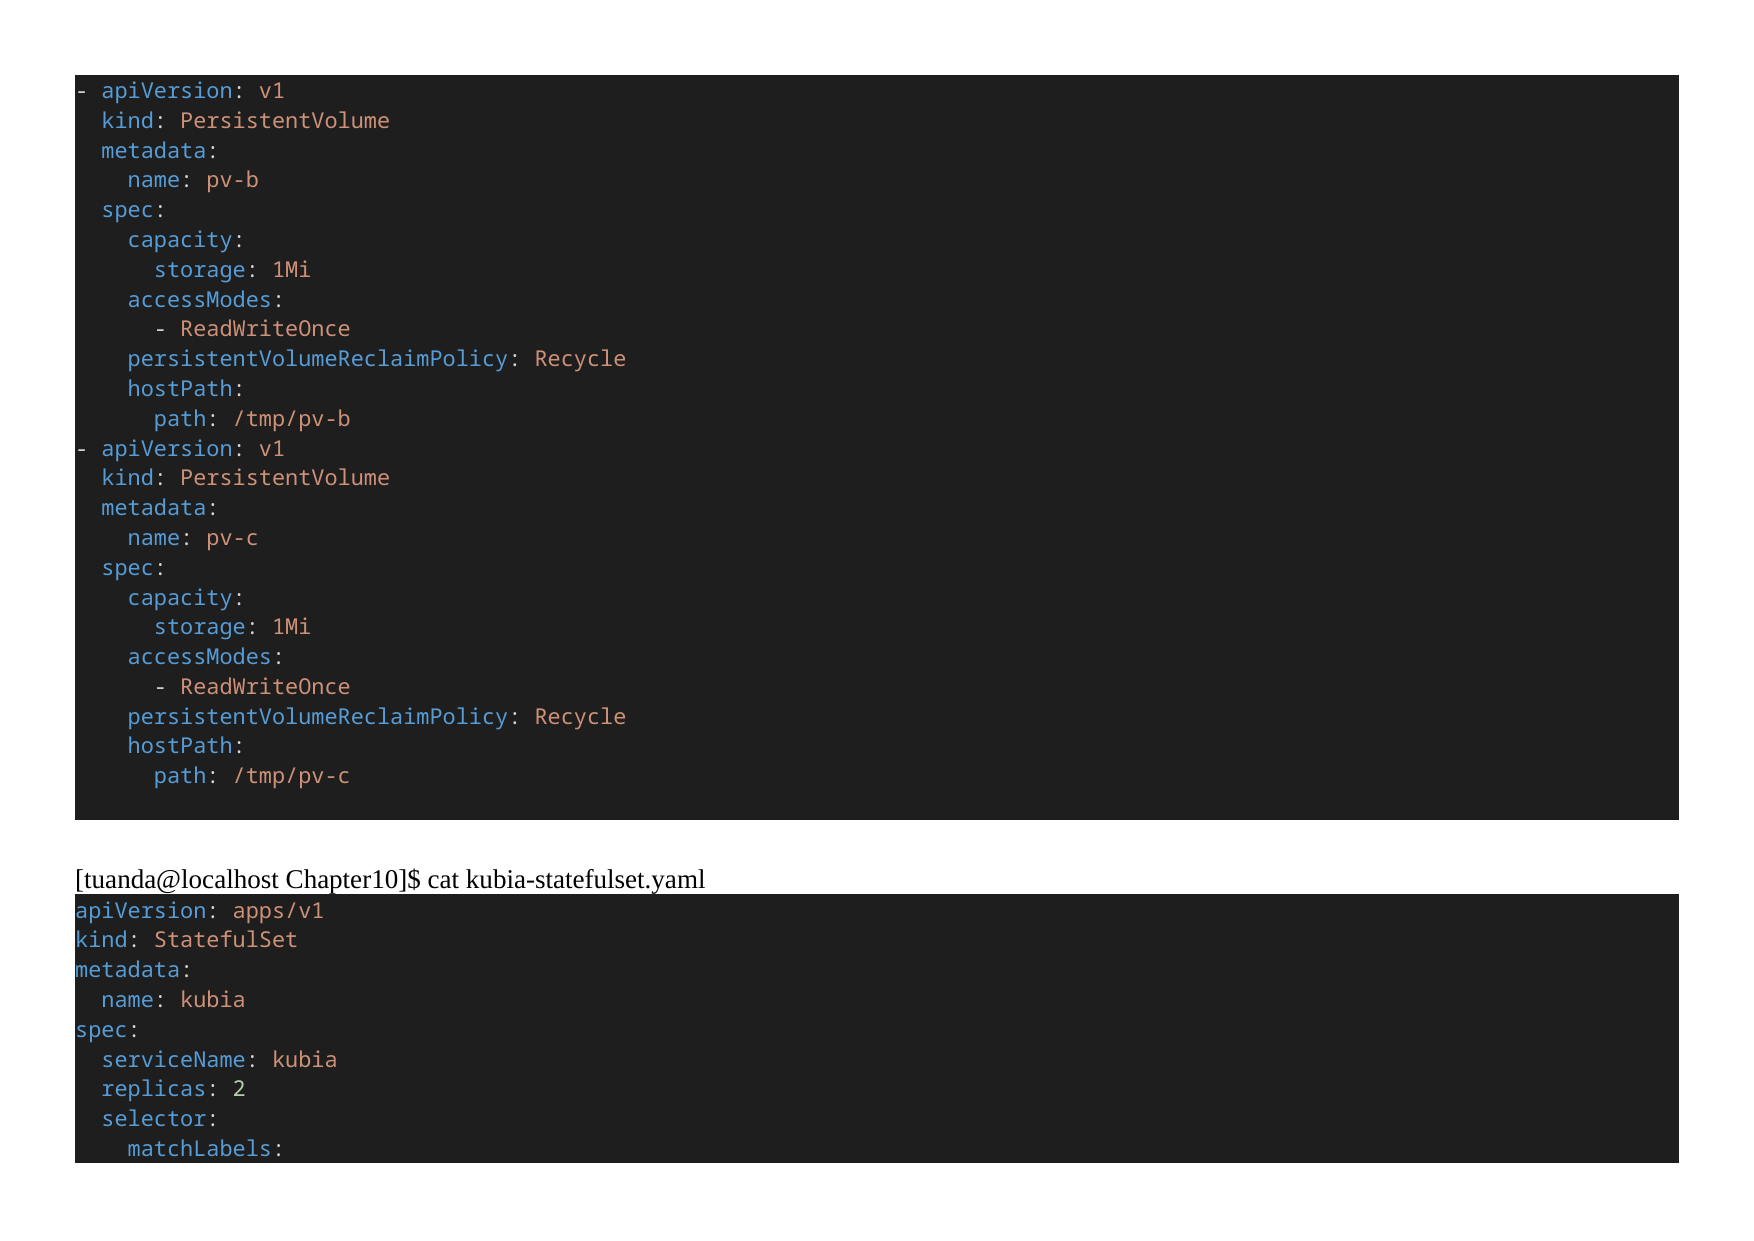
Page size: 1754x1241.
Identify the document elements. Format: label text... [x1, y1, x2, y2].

text storage: 1Mi [75, 611, 1679, 641]
text apiVersion: apps/v1 [75, 894, 1679, 924]
text - apiVersion: v1 [75, 75, 1679, 105]
text spec: [75, 194, 1679, 224]
text selector: [75, 1103, 1679, 1133]
text replicas: 2 [75, 1073, 1679, 1103]
text storage: 1Mi [75, 254, 1679, 283]
text path: /tmp/pv-c [75, 760, 1679, 790]
text - ReadWriteOnce [75, 671, 1679, 701]
text accessModes: [75, 283, 1679, 313]
text hostPath: [75, 730, 1679, 760]
text metadata: [75, 134, 1679, 164]
text capacity: [75, 581, 1679, 611]
text matchLabels: [75, 1133, 1679, 1163]
text name: pv-c [75, 522, 1679, 552]
text accessModes: [75, 641, 1679, 671]
text - ReadWriteOnce [75, 313, 1679, 343]
text name: pv-b [75, 164, 1679, 194]
text persistentVolumeReclaimPolicy: Recycle [75, 701, 1679, 730]
text path: /tmp/pv-b [75, 403, 1679, 432]
text [tuanda@localhost Chapter10]$ cat kubia-statefulset.yaml [75, 863, 1679, 894]
text kind: PersistentVolume [75, 462, 1679, 492]
text metadata: [75, 492, 1679, 522]
text metadata: [75, 954, 1679, 984]
text kind: StatefulSet [75, 924, 1679, 954]
text - apiVersion: v1 [75, 432, 1679, 462]
text serviceName: kubia [75, 1043, 1679, 1073]
text spec: [75, 1014, 1679, 1043]
text spec: [75, 552, 1679, 581]
text hostPath: [75, 373, 1679, 403]
text name: kubia [75, 984, 1679, 1014]
text persistentVolumeReclaimPolicy: Recycle [75, 343, 1679, 373]
text kind: PersistentVolume [75, 105, 1679, 134]
text capacity: [75, 224, 1679, 254]
